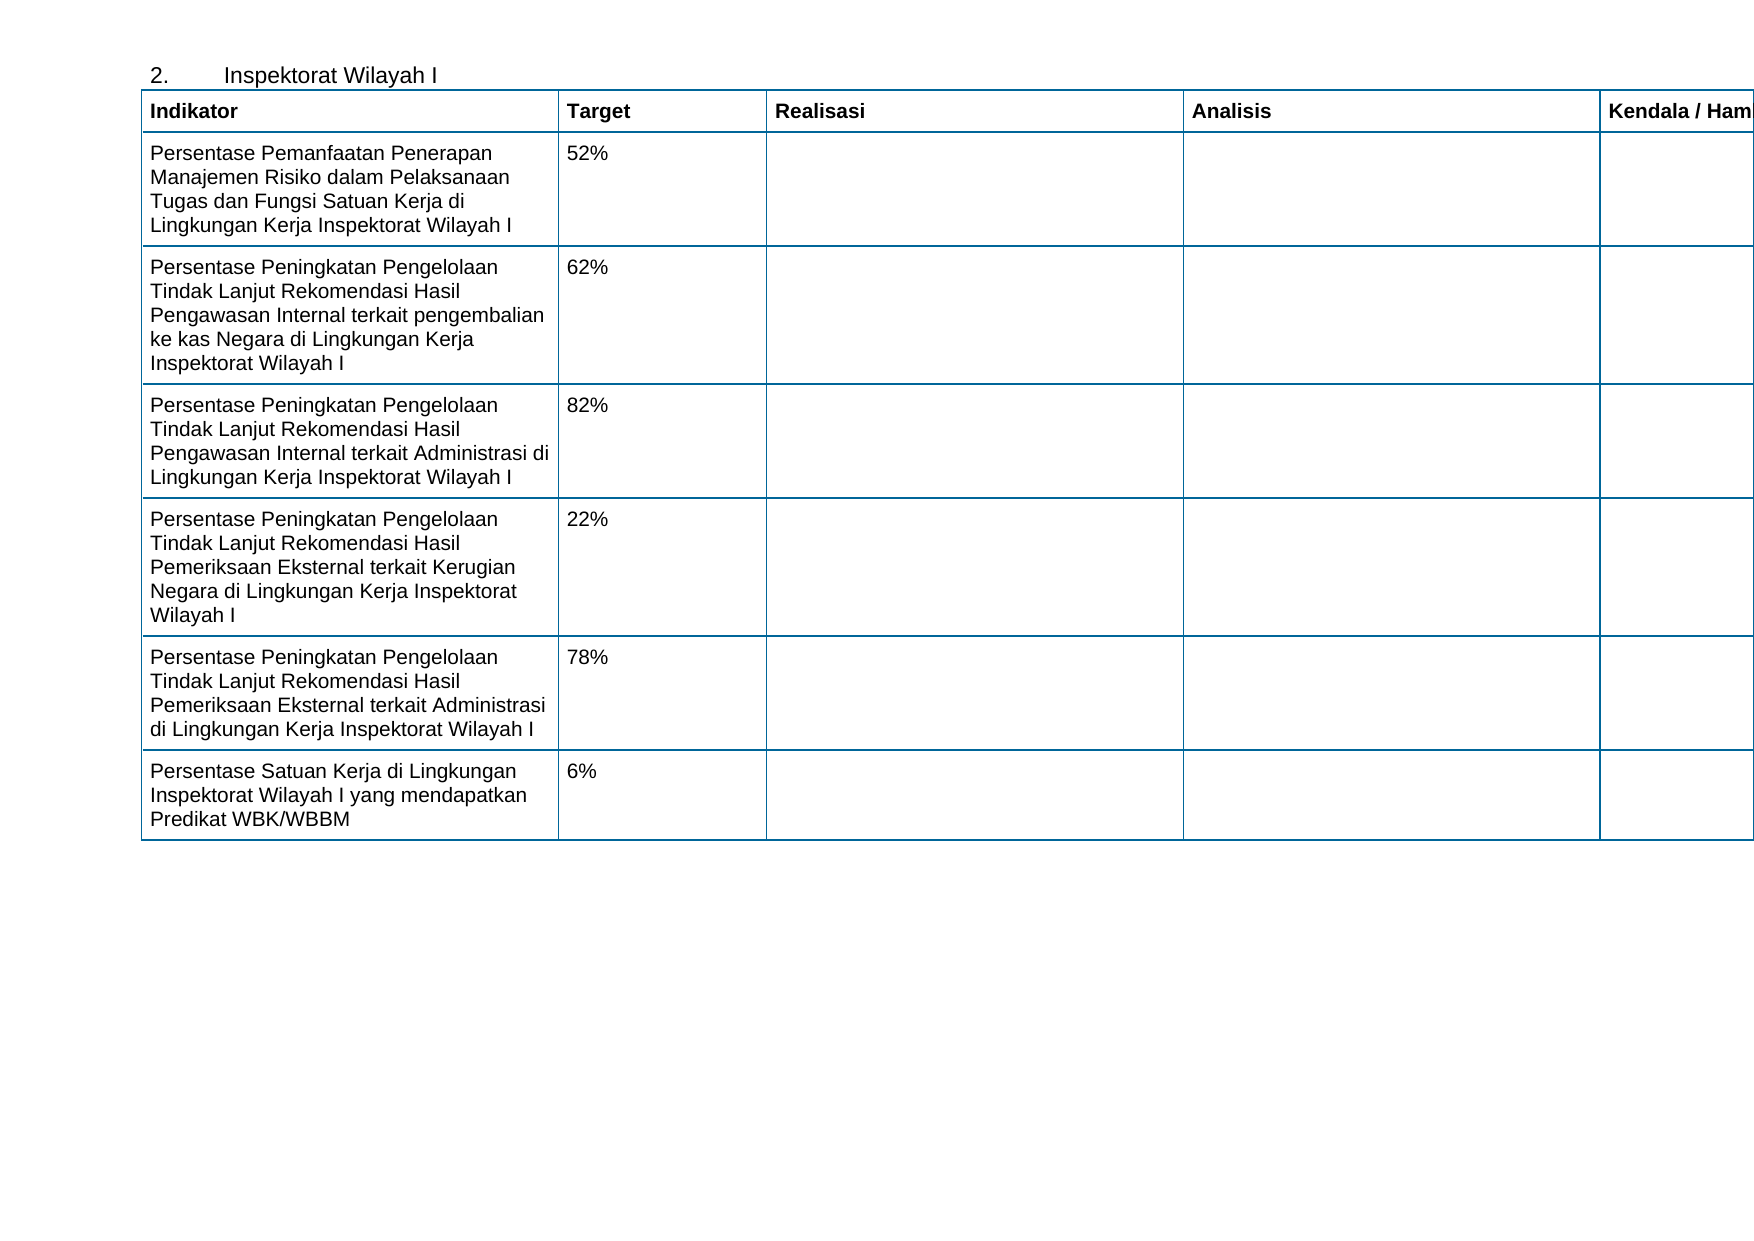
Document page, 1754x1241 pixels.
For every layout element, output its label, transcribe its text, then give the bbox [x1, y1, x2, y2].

table_cell 78% [559, 637, 766, 749]
subtitle Inspektorat Wilayah I [150, 62, 1604, 89]
table_cell [1601, 637, 1753, 749]
table_cell [767, 637, 1183, 749]
table_cell [1184, 499, 1599, 635]
table_header Realisasi [767, 91, 1183, 131]
table_cell [1601, 499, 1753, 635]
table_cell [1184, 133, 1599, 245]
table_cell [1184, 637, 1599, 749]
table_cell [1601, 247, 1753, 383]
table_cell [767, 133, 1183, 245]
table_cell [767, 751, 1183, 839]
table_cell [767, 499, 1183, 635]
table_cell Persentase Peningkatan Pengelolaan Tindak Lanjut Rekomendasi Hasil Pengawasan Internal terkait pengembalian ke kas Negara di Lingkungan Kerja Inspektorat Wilayah I [142, 246, 558, 383]
table_cell 62% [559, 247, 766, 383]
table_cell [1601, 751, 1753, 839]
table_cell 52% [559, 133, 766, 245]
table_cell Persentase Peningkatan Pengelolaan Tindak Lanjut Rekomendasi Hasil Pemeriksaan Eksternal terkait Kerugian Negara di Lingkungan Kerja Inspektorat Wilayah I [142, 498, 558, 635]
table_cell Persentase Satuan Kerja di Lingkungan Inspektorat Wilayah I yang mendapatkan Predikat WBK/WBBM [142, 750, 558, 839]
table_cell 82% [559, 385, 766, 497]
table_cell [767, 247, 1183, 383]
table_header Target [559, 91, 766, 131]
table_cell 22% [559, 499, 766, 635]
table_cell [1601, 385, 1753, 497]
table_cell 6% [559, 751, 766, 839]
table_cell [1601, 133, 1753, 245]
table_header Indikator [142, 91, 558, 131]
table_cell [1184, 751, 1599, 839]
table_cell [767, 385, 1183, 497]
table_header Analisis [1184, 91, 1599, 131]
table_cell [1184, 247, 1599, 383]
table_cell Persentase Peningkatan Pengelolaan Tindak Lanjut Rekomendasi Hasil Pemeriksaan Eksternal terkait Administrasi di Lingkungan Kerja Inspektorat Wilayah I [142, 636, 558, 749]
table_header Kendala / Hambatan [1601, 91, 1753, 131]
table_cell Persentase Pemanfaatan Penerapan Manajemen Risiko dalam Pelaksanaan Tugas dan Fungsi Satuan Kerja di Lingkungan Kerja Inspektorat Wilayah I [142, 132, 558, 245]
table_cell [1184, 385, 1599, 497]
table_cell Persentase Peningkatan Pengelolaan Tindak Lanjut Rekomendasi Hasil Pengawasan Internal terkait Administrasi di Lingkungan Kerja Inspektorat Wilayah I [142, 384, 558, 497]
